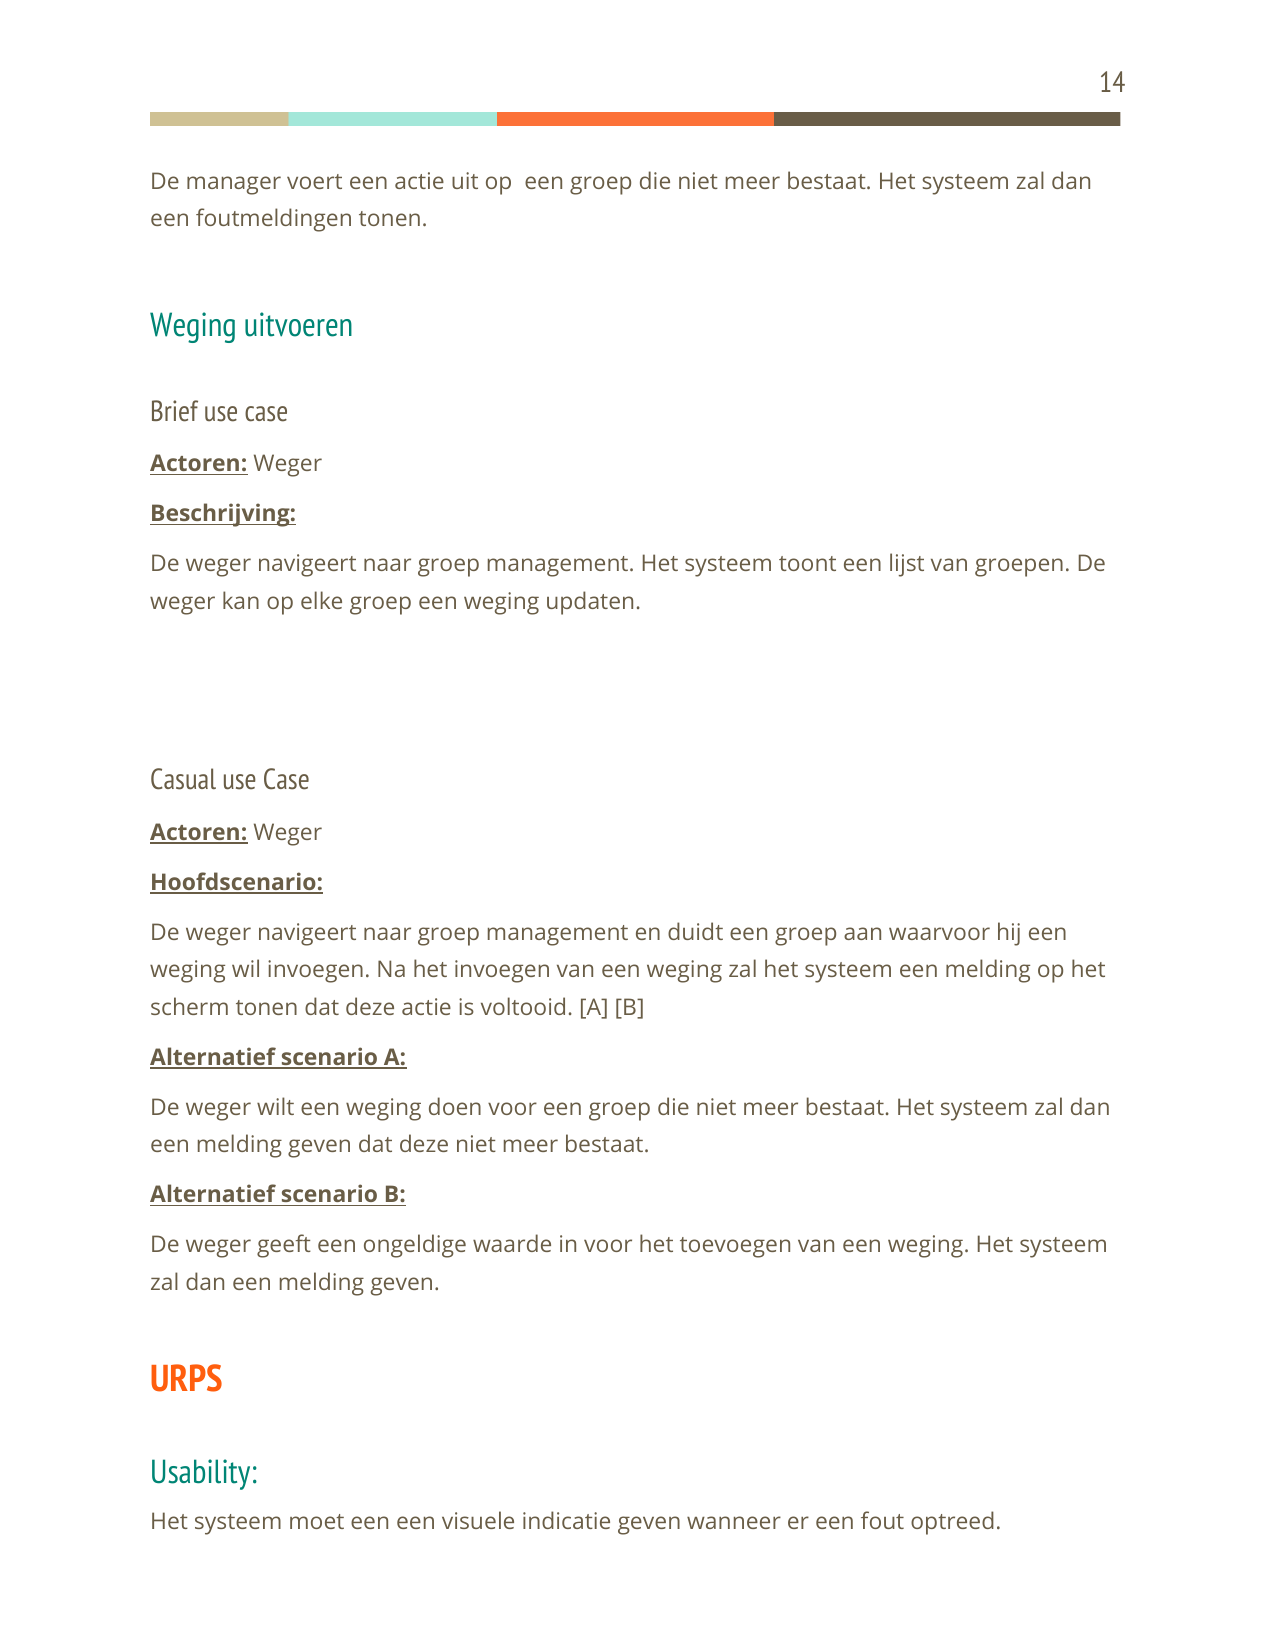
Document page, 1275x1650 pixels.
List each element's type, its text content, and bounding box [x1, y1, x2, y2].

text Het systeem moet een een visuele indicatie geven wanneer er een fout optreed. [150, 1505, 1125, 1536]
subtitle Casual use Case [150, 760, 1125, 797]
text De manager voert een actie uit op een groep die niet meer bestaat. Het systeem zal dan een foutmeldingen tonen. [150, 165, 1125, 233]
text De weger geeft een ongeldige waarde in voor het toevoegen van een weging. Het systeem zal dan een melding geven. [150, 1228, 1125, 1297]
subtitle URPS [150, 1353, 1125, 1402]
text Hoofdscenario: [150, 866, 1125, 897]
text De weger navigeert naar groep management en duidt een groep aan waarvoor hij een weging wil invoegen. Na het invoegen van een weging zal het systeem een melding op het scherm tonen dat deze actie is voltooid. [A] [B] [150, 916, 1125, 1022]
text De weger wilt een weging doen voor een groep die niet meer bestaat. Het systeem zal dan een melding geven dat deze niet meer bestaat. [150, 1091, 1125, 1159]
subtitle Brief use case [150, 391, 1125, 429]
text Alternatief scenario B: [150, 1178, 1125, 1209]
text Actoren: Weger [150, 447, 1125, 478]
text Actoren: Weger [150, 816, 1125, 847]
text Beschrijving: [150, 497, 1125, 528]
subtitle Weging uitvoeren [150, 302, 1125, 345]
text Alternatief scenario A: [150, 1041, 1125, 1072]
subtitle Usability: [150, 1449, 1125, 1493]
text De weger navigeert naar groep management. Het systeem toont een lijst van groepen. De weger kan op elke groep een weging updaten. [150, 547, 1125, 616]
picture [150, 112, 1121, 126]
